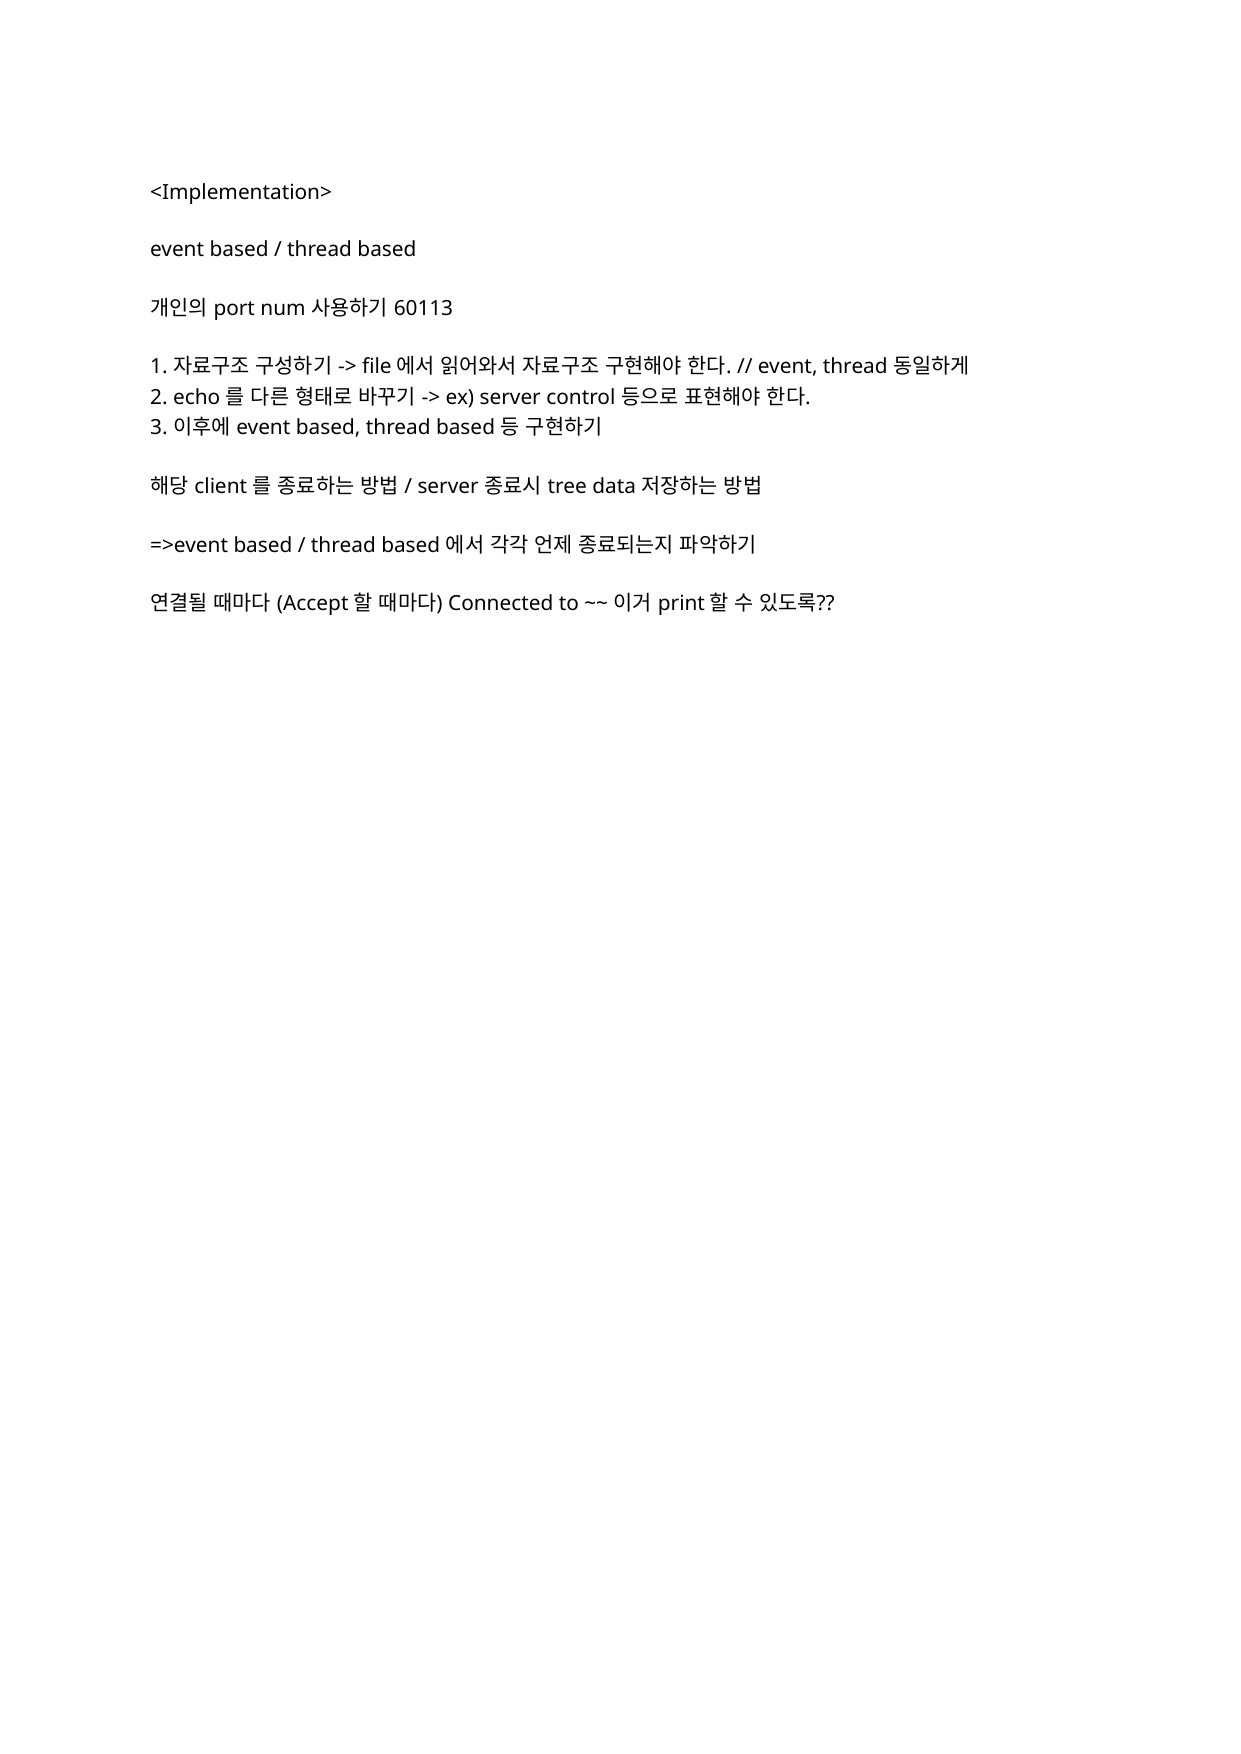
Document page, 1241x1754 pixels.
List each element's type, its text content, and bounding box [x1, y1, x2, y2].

text 연결될 때마다 (Accept 할 때마다) Connected to ~~ 이거 print할 수 있도록?? [150, 587, 1090, 617]
text <Implementation> [150, 177, 1090, 206]
text 해당 client 를 종료하는 방법 / server 종료시 tree data 저장하는 방법 [150, 469, 1090, 499]
text =>event based / thread based 에서 각각 언제 종료되는지 파악하기 [150, 528, 1090, 558]
text 3. 이후에 event based, thread based 등 구현하기 [150, 410, 1090, 441]
text 2. echo 를 다른 형태로 바꾸기 -> ex) server control 등으로 표현해야 한다. [150, 380, 1090, 410]
text event based / thread based [150, 234, 1090, 262]
text 1. 자료구조 구성하기 -> file에서 읽어와서 자료구조 구현해야 한다. // event, thread 동일하게 [150, 350, 1090, 380]
text 개인의 port num 사용하기 60113 [150, 291, 1090, 321]
